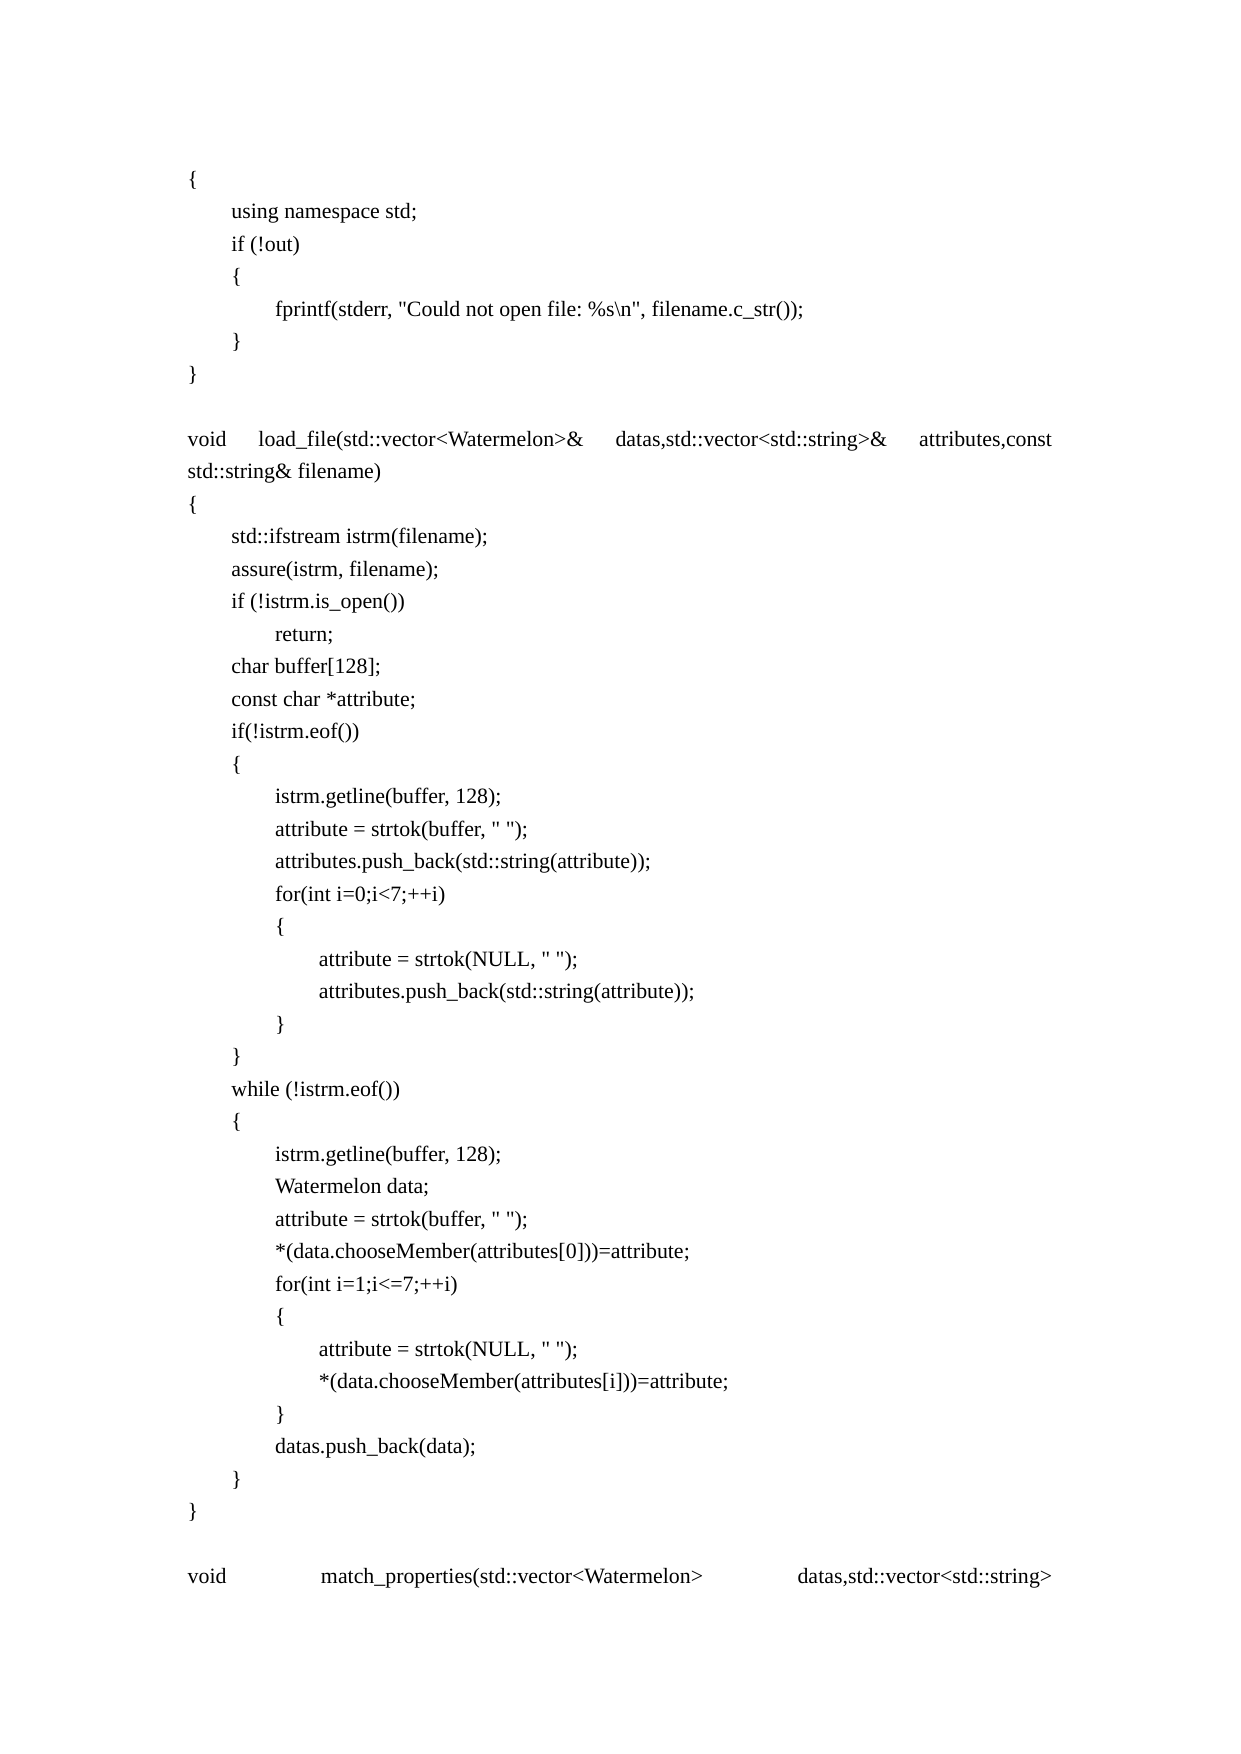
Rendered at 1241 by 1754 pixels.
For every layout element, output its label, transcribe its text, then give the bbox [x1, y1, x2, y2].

text attribute = strtok(NULL, " "); [187, 942, 1053, 974]
text using namespace std; [187, 194, 1053, 227]
text attribute = strtok(buffer, " "); [187, 812, 1053, 844]
text while (!istrm.eof()) [187, 1072, 1053, 1104]
text datas.push_back(data); [187, 1429, 1053, 1462]
text istrm.getline(buffer, 128); [187, 1137, 1053, 1169]
text Watermelon data; [187, 1169, 1053, 1202]
text attributes.push_back(std::string(attribute)); [187, 974, 1053, 1007]
text attributes.push_back(std::string(attribute)); [187, 844, 1053, 877]
text void load_file(std::vector<Watermelon>& datas,std::vector<std::string>& attributes,const std::string& filename) [187, 422, 1053, 487]
text { [187, 747, 1053, 779]
text { [187, 1104, 1053, 1137]
text } [187, 1494, 1053, 1527]
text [187, 1559, 1053, 1592]
text { [187, 909, 1053, 942]
text std::ifstream istrm(filename); [187, 519, 1053, 552]
text } [187, 1462, 1053, 1494]
text assure(istrm, filename); [187, 552, 1053, 584]
text { [187, 259, 1053, 292]
text { [187, 1299, 1053, 1332]
text *(data.chooseMember(attributes[0]))=attribute; [187, 1234, 1053, 1267]
text } [187, 1007, 1053, 1039]
text *(data.chooseMember(attributes[i]))=attribute; [187, 1364, 1053, 1397]
text } [187, 1039, 1053, 1072]
text if (!istrm.is_open()) [187, 584, 1053, 617]
text attribute = strtok(NULL, " "); [187, 1332, 1053, 1364]
text for(int i=0;i<7;++i) [187, 877, 1053, 909]
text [187, 292, 1053, 324]
text const char *attribute; [187, 682, 1053, 714]
text if(!istrm.eof()) [187, 714, 1053, 747]
text } [187, 324, 1053, 357]
text } [187, 1397, 1053, 1429]
text char buffer[128]; [187, 649, 1053, 682]
text attribute = strtok(buffer, " "); [187, 1202, 1053, 1234]
text { [187, 487, 1053, 519]
text for(int i=1;i<=7;++i) [187, 1267, 1053, 1299]
text return; [187, 617, 1053, 649]
text { [187, 162, 1053, 194]
text } [187, 357, 1053, 389]
text istrm.getline(buffer, 128); [187, 779, 1053, 812]
text if (!out) [187, 227, 1053, 259]
